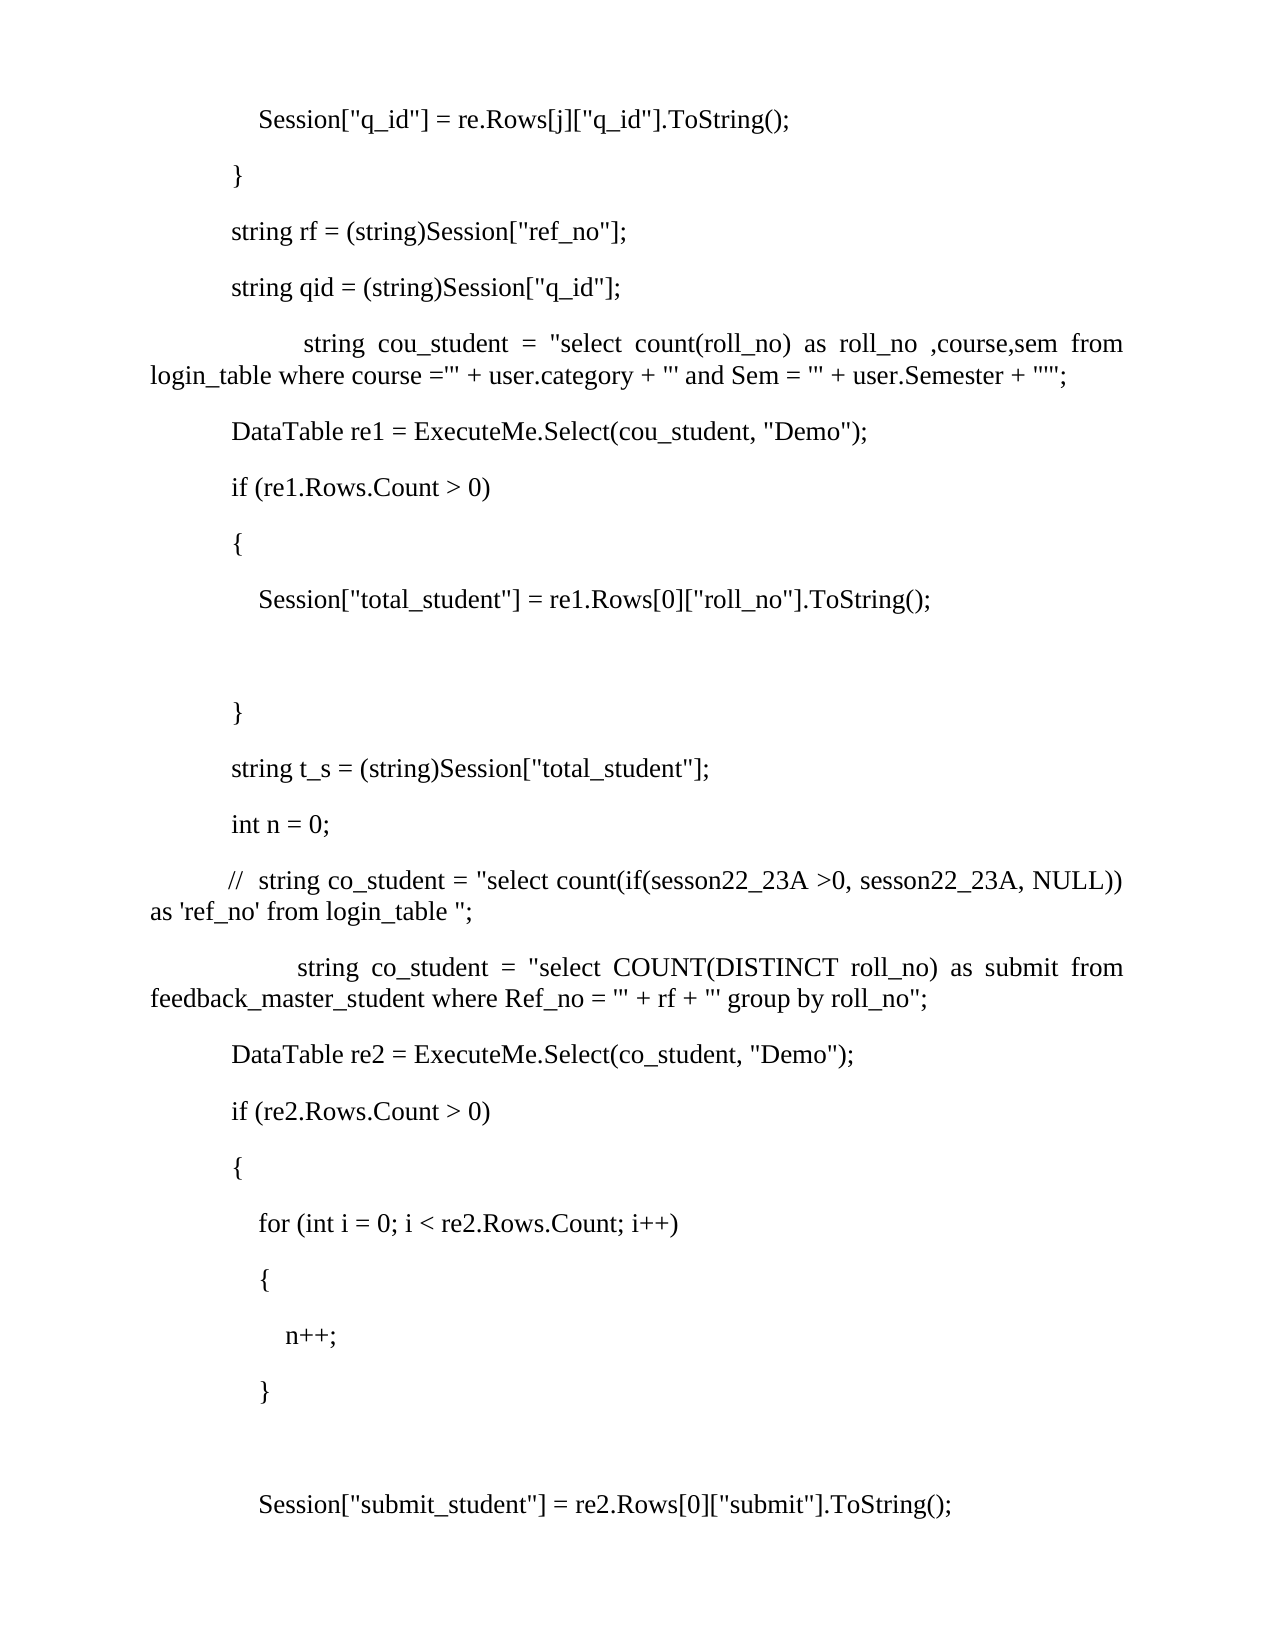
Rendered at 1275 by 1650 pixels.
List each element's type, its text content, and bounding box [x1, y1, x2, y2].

text DataTable re2 = ExecuteMe.Select(co_student, "Demo"); [150, 1039, 1125, 1070]
text string qid = (string)Session["q_id"]; [150, 271, 1125, 303]
text { [150, 527, 1125, 558]
text string cou_student = "select count(roll_no) as roll_no ,course,sem from login_table where course ='" + user.category + "' and Sem = '" + user.Semester + "'"; [150, 328, 1125, 390]
text } [150, 696, 1125, 727]
text Session["q_id"] = re.Rows[j]["q_id"].ToString(); [150, 103, 1125, 134]
text n++; [150, 1319, 1125, 1351]
text int n = 0; [150, 808, 1125, 839]
text { [150, 1151, 1125, 1182]
text Session["submit_student"] = re2.Rows[0]["submit"].ToString(); [150, 1488, 1125, 1519]
text Session["total_student"] = re1.Rows[0]["roll_no"].ToString(); [150, 583, 1125, 614]
text string co_student = "select COUNT(DISTINCT roll_no) as submit from feedback_master_student where Ref_no = '" + rf + "' group by roll_no"; [150, 951, 1125, 1014]
text for (int i = 0; i < re2.Rows.Count; i++) [150, 1207, 1125, 1238]
text DataTable re1 = ExecuteMe.Select(cou_student, "Demo"); [150, 415, 1125, 446]
text { [150, 1263, 1125, 1294]
text if (re2.Rows.Count > 0) [150, 1095, 1125, 1126]
text string rf = (string)Session["ref_no"]; [150, 215, 1125, 246]
text string t_s = (string)Session["total_student"]; [150, 752, 1125, 783]
text // string co_student = "select count(if(sesson22_23A >0, sesson22_23A, NULL)) as 'ref_no' from login_table "; [150, 864, 1125, 926]
text if (re1.Rows.Count > 0) [150, 471, 1125, 502]
text } [150, 1376, 1125, 1407]
text } [150, 159, 1125, 190]
